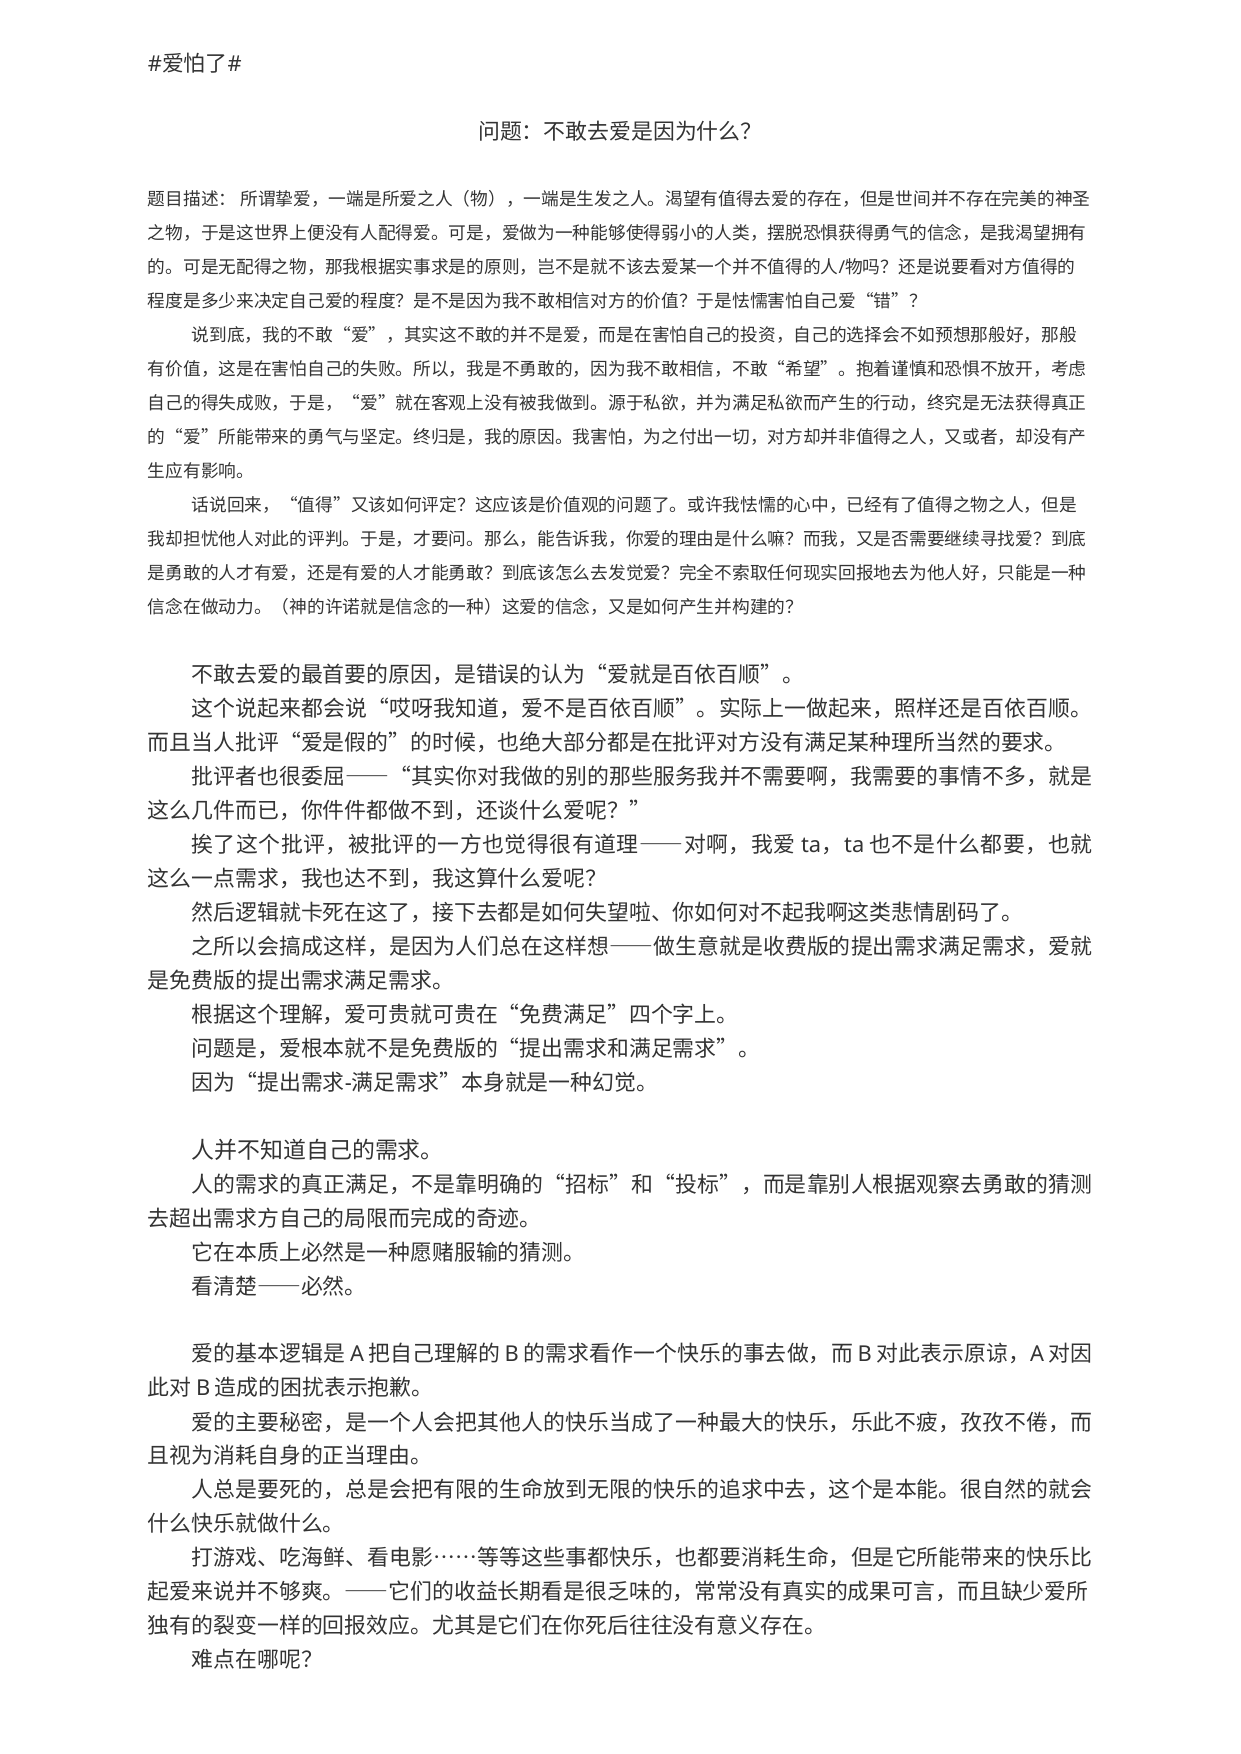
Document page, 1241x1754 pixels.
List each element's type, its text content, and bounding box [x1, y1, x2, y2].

text 挨了这个批评，被批评的一方也觉得很有道理——对啊，我爱ta，ta也不是什么都要，也就这么一点需求，我也达不到，我这算什么爱呢？ [148, 826, 1092, 894]
text 因为“提出需求-满足需求”本身就是一种幻觉。 [148, 1064, 1092, 1098]
text 之所以会搞成这样，是因为人们总在这样想——做生意就是收费版的提出需求满足需求，爱就是免费版的提出需求满足需求。 [148, 928, 1092, 996]
text 然后逻辑就卡死在这了，接下去都是如何失望啦、你如何对不起我啊这类悲情剧码了。 [148, 894, 1092, 928]
text #爱怕了# [148, 45, 1092, 79]
text 不敢去爱的最首要的原因，是错误的认为“爱就是百依百顺”。 [148, 656, 1092, 690]
text 说到底，我的不敢“爱”，其实这不敢的并不是爱，而是在害怕自己的投资，自己的选择会不如预想那般好，那般有价值，这是在害怕自己的失败。所以，我是不勇敢的，因为我不敢相信，不敢“希望”。抱着谨慎和恐惧不放开，考虑自己的得失成败，于是，“爱”就在客观上没有被我做到。源于私欲，并为满足私欲而产生的行动，终究是无法获得真正的“爱”所能带来的勇气与坚定。终归是，我的原因。我害怕，为之付出一切，对方却并非值得之人，又或者，却没有产生应有影响。 [148, 317, 1092, 486]
text 看清楚——必然。 [148, 1267, 1092, 1301]
text 题目描述： 所谓挚爱，一端是所爱之人（物），一端是生发之人。渴望有值得去爱的存在，但是世间并不存在完美的神圣之物，于是这世界上便没有人配得爱。可是，爱做为一种能够使得弱小的人类，摆脱恐惧获得勇气的信念，是我渴望拥有的。可是无配得之物，那我根据实事求是的原则，岂不是就不该去爱某一个并不值得的人/物吗？还是说要看对方值得的程度是多少来决定自己爱的程度？是不是因为我不敢相信对方的价值？于是怯懦害怕自己爱“错”？ [148, 181, 1092, 317]
text 问题是，爱根本就不是免费版的“提出需求和满足需求”。 [148, 1030, 1092, 1064]
text 人总是要死的，总是会把有限的生命放到无限的快乐的追求中去，这个是本能。很自然的就会什么快乐就做什么。 [148, 1471, 1092, 1539]
text 打游戏、吃海鲜、看电影……等等这些事都快乐，也都要消耗生命，但是它所能带来的快乐比起爱来说并不够爽。——它们的收益长期看是很乏味的，常常没有真实的成果可言，而且缺少爱所独有的裂变一样的回报效应。尤其是它们在你死后往往没有意义存在。 [148, 1539, 1092, 1641]
text 爱的基本逻辑是A把自己理解的B的需求看作一个快乐的事去做，而B对此表示原谅，A对因此对B造成的困扰表示抱歉。 [148, 1335, 1092, 1403]
text 人并不知道自己的需求。 [148, 1132, 1092, 1166]
text 问题：不敢去爱是因为什么？ [148, 113, 1092, 147]
text 人的需求的真正满足，不是靠明确的“招标”和“投标”，而是靠别人根据观察去勇敢的猜测，去超出需求方自己的局限而完成的奇迹。 [148, 1166, 1092, 1233]
text 它在本质上必然是一种愿赌服输的猜测。 [148, 1233, 1092, 1267]
text 难点在哪呢？ [148, 1641, 1092, 1675]
text 爱的主要秘密，是一个人会把其他人的快乐当成了一种最大的快乐，乐此不疲，孜孜不倦，而且视为消耗自身的正当理由。 [148, 1403, 1092, 1471]
text 批评者也很委屈——“其实你对我做的别的那些服务我并不需要啊，我需要的事情不多，就是这么几件而已，你件件都做不到，还谈什么爱呢？” [148, 758, 1092, 826]
text 这个说起来都会说“哎呀我知道，爱不是百依百顺”。实际上一做起来，照样还是百依百顺。而且当人批评“爱是假的”的时候，也绝大部分都是在批评对方没有满足某种理所当然的要求。 [148, 690, 1092, 758]
text 根据这个理解，爱可贵就可贵在“免费满足”四个字上。 [148, 996, 1092, 1030]
text 话说回来，“值得”又该如何评定？这应该是价值观的问题了。或许我怯懦的心中，已经有了值得之物之人，但是我却担忧他人对此的评判。于是，才要问。那么，能告诉我，你爱的理由是什么嘛？而我，又是否需要继续寻找爱？到底是勇敢的人才有爱，还是有爱的人才能勇敢？到底该怎么去发觉爱？完全不索取任何现实回报地去为他人好，只能是一种信念在做动力。（神的许诺就是信念的一种）这爱的信念，又是如何产生并构建的？ [148, 486, 1092, 622]
